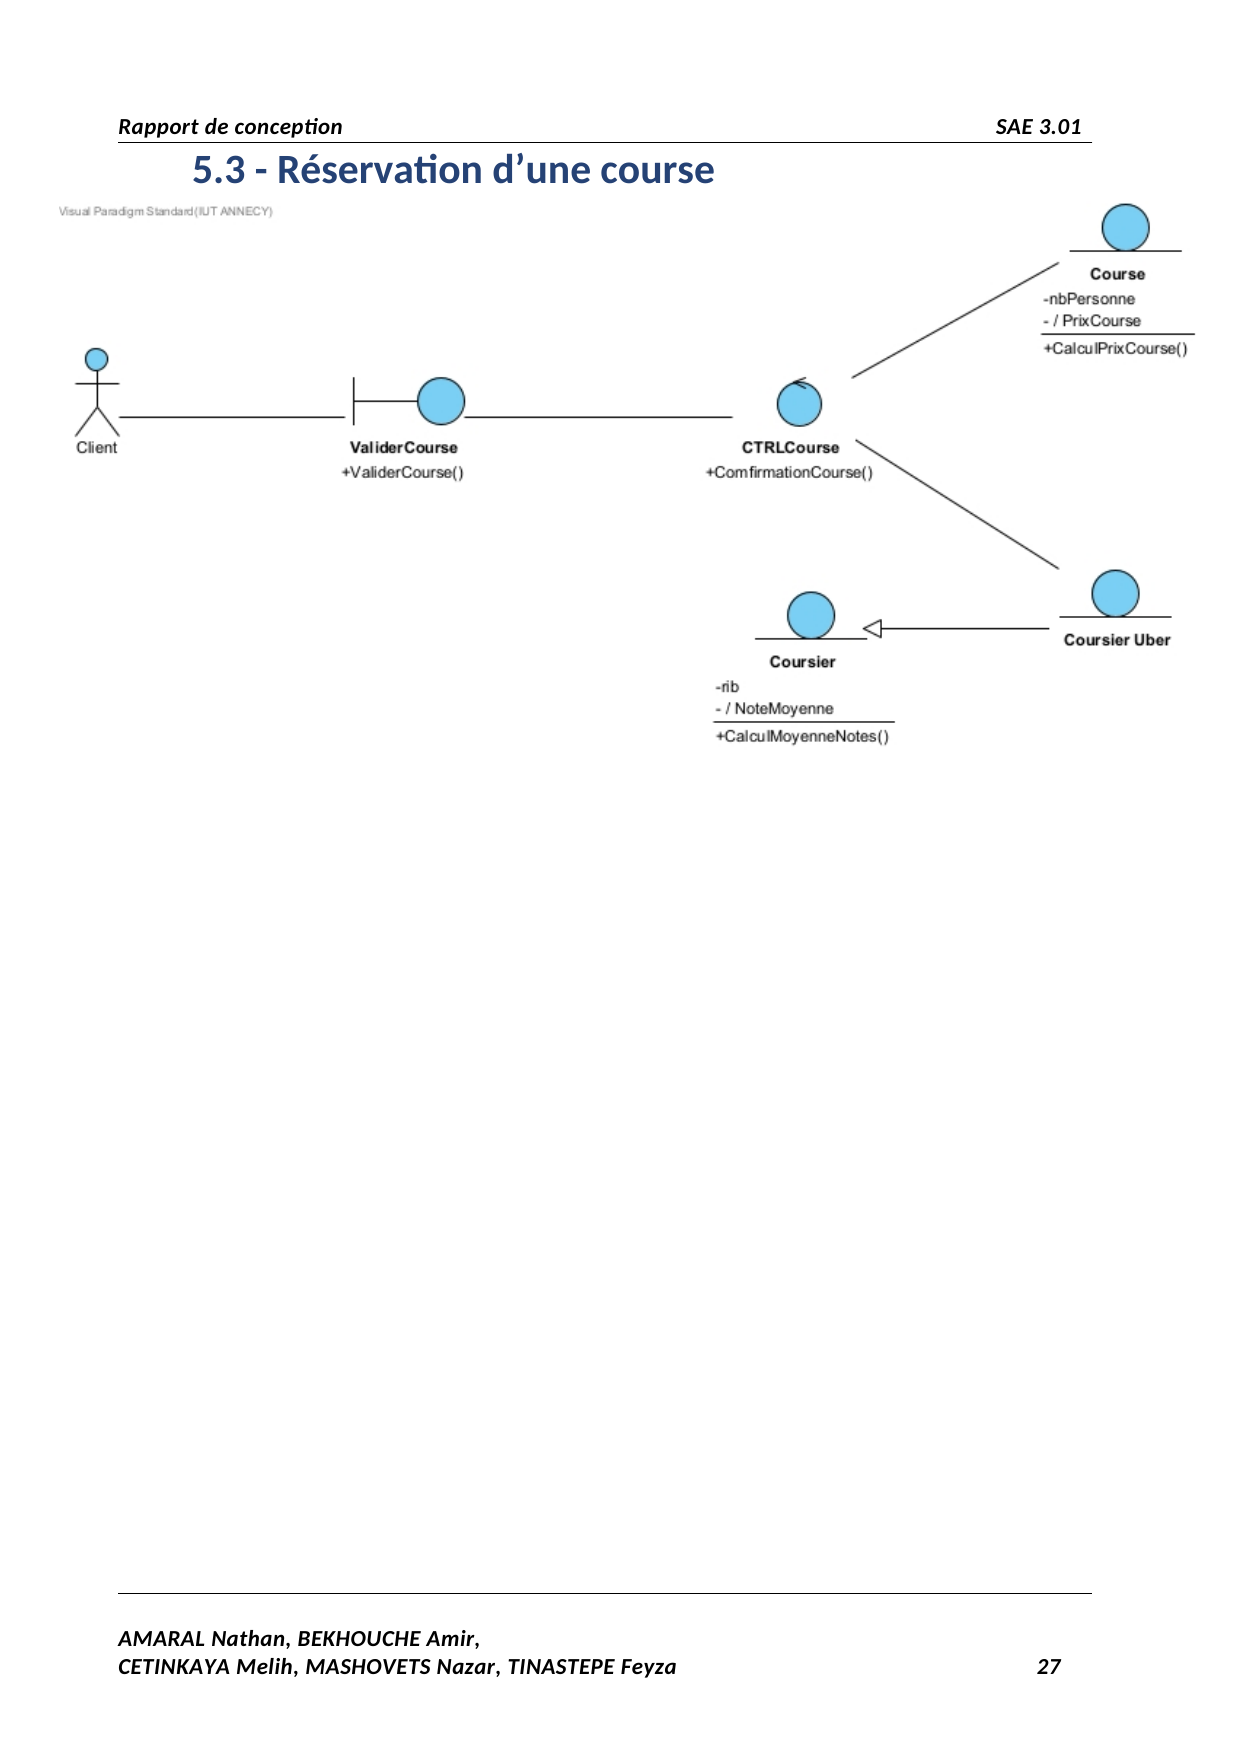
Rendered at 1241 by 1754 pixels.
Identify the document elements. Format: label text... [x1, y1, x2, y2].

picture [59, 201, 1201, 755]
subtitle 5.3 - Réservation d’une course [192, 143, 1092, 194]
